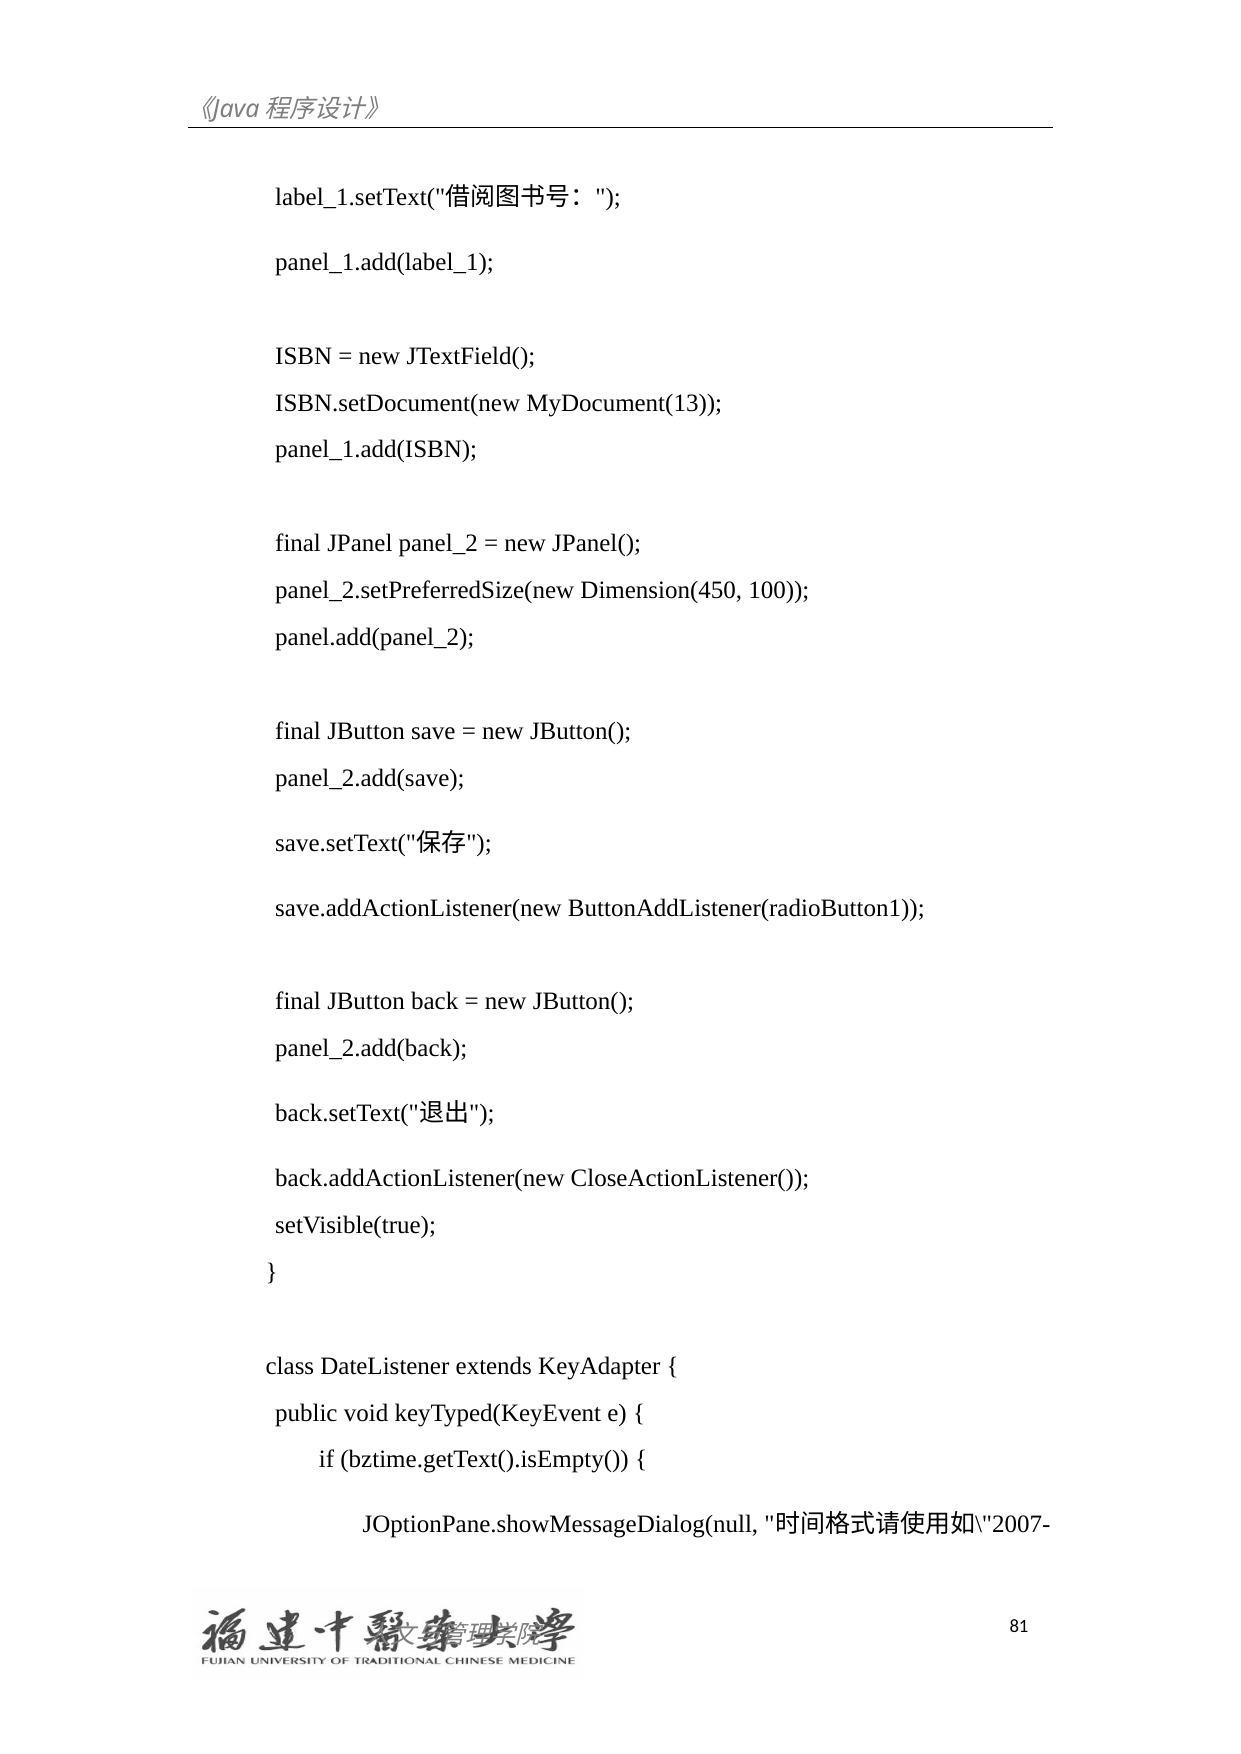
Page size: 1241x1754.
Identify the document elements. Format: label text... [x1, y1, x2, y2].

text public void keyTyped(KeyEvent e) { [187, 1396, 1053, 1428]
text panel_2.add(save); [187, 761, 1053, 793]
text back.setText("退出"); [187, 1078, 1053, 1143]
text if (bztime.getText().isEmpty()) { [187, 1443, 1053, 1475]
text panel_2.setPreferredSize(new Dimension(450, 100)); [187, 573, 1053, 606]
text label_1.setText("借阅图书号："); [187, 162, 1053, 227]
text save.setText("保存"); [187, 808, 1053, 873]
text back.addActionListener(new CloseActionListener()); [187, 1161, 1053, 1194]
text setVisible(true); [187, 1208, 1053, 1241]
text final JButton back = new JButton(); [187, 984, 1053, 1017]
text panel.add(panel_2); [187, 620, 1053, 653]
text JOptionPane.showMessageDialog(null, "时间格式请使用如\"2007-05-10\"格式"); [187, 1489, 1053, 1554]
text class DateListener extends KeyAdapter { [187, 1349, 1053, 1381]
text save.addActionListener(new ButtonAddListener(radioButton1)); [187, 891, 1053, 923]
text final JPanel panel_2 = new JPanel(); [187, 526, 1053, 559]
text ISBN = new JTextField(); [187, 339, 1053, 371]
picture [191, 1587, 585, 1679]
text panel_1.add(ISBN); [187, 433, 1053, 465]
text final JButton save = new JButton(); [187, 714, 1053, 746]
text ISBN.setDocument(new MyDocument(13)); [187, 386, 1053, 418]
text panel_2.add(back); [187, 1031, 1053, 1064]
text panel_1.add(label_1); [187, 245, 1053, 278]
text } [187, 1255, 1053, 1288]
